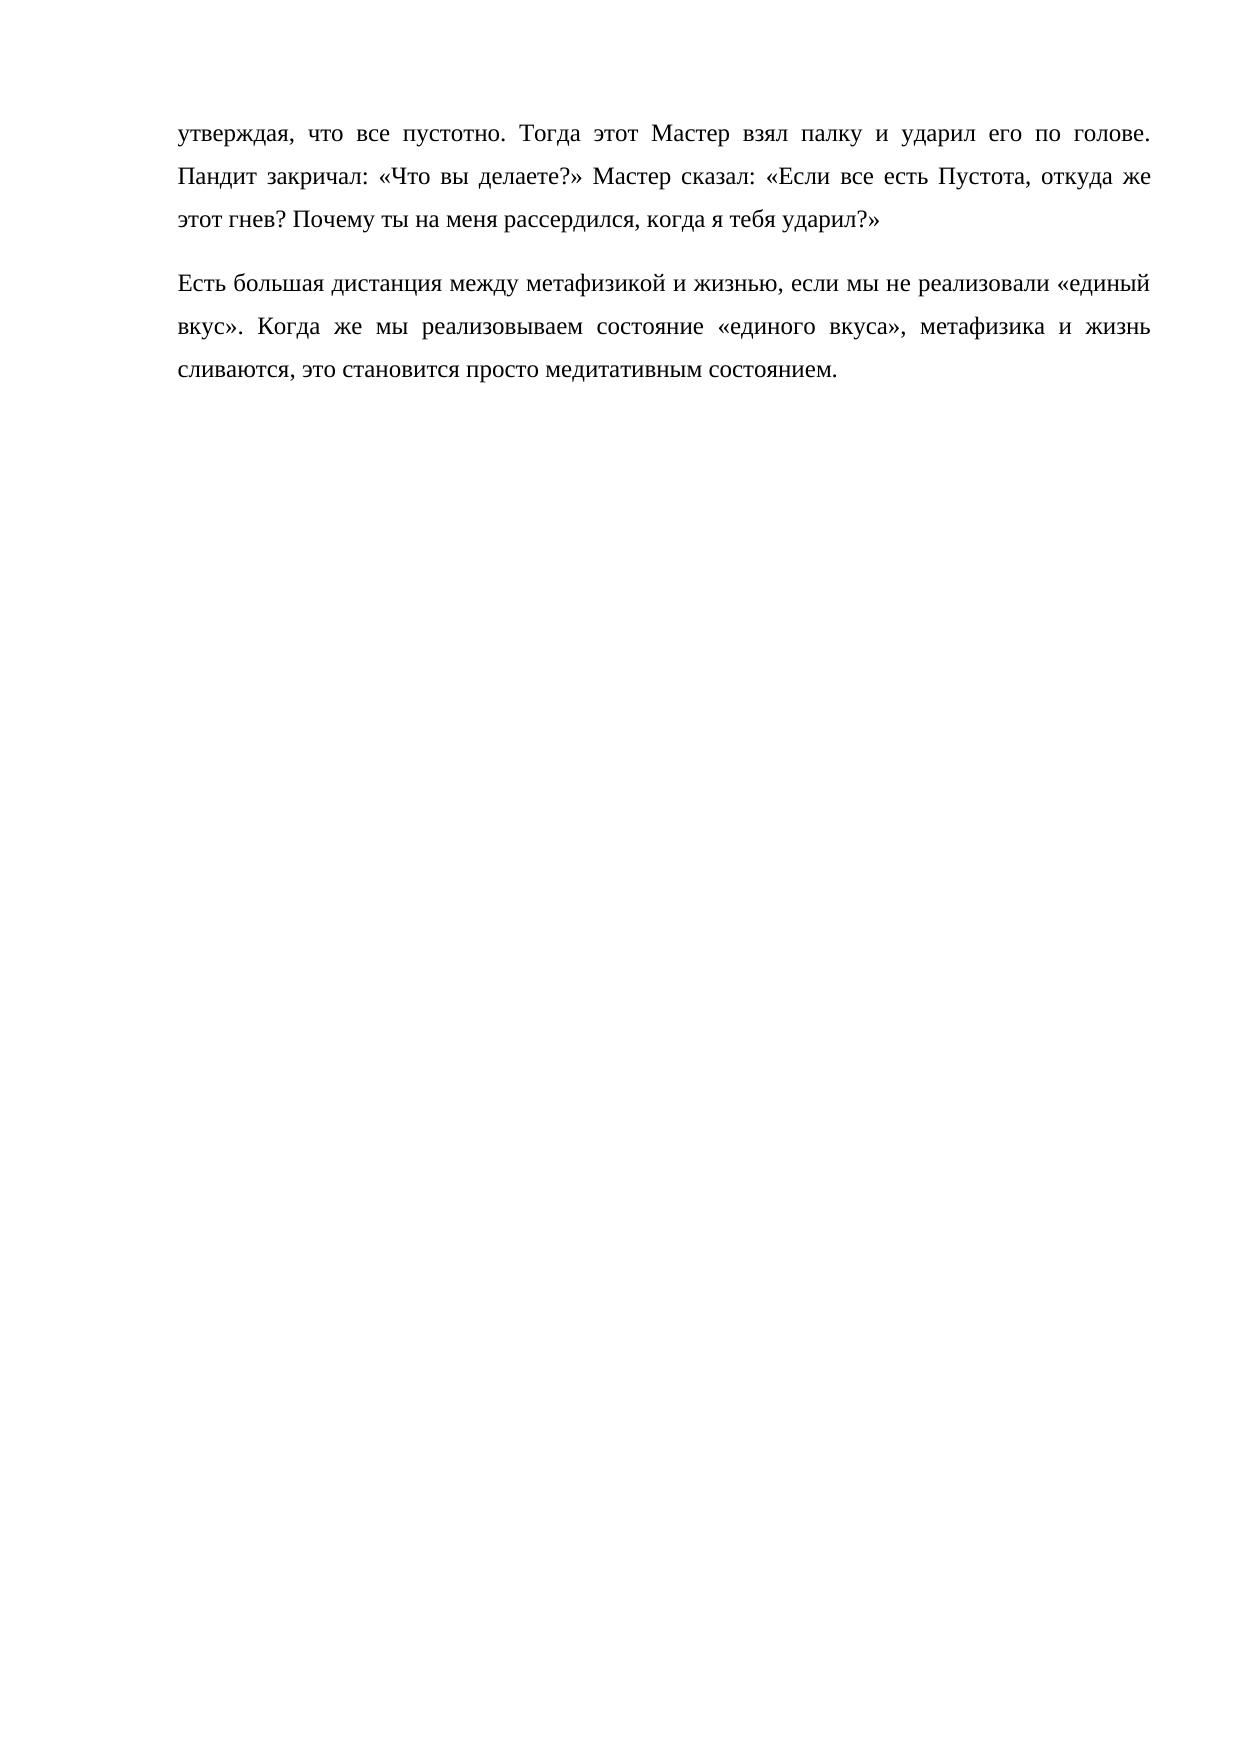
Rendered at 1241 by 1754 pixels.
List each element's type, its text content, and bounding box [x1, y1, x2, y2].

text Есть большая дистанция между метафизикой и жизнью, если мы не реализовали «единый вкус». Когда же мы реализовываем состояние «единого вкуса», метафизика и жизнь сливаются, это становится просто медитативным состоянием. [177, 268, 1152, 383]
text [177, 118, 1152, 233]
